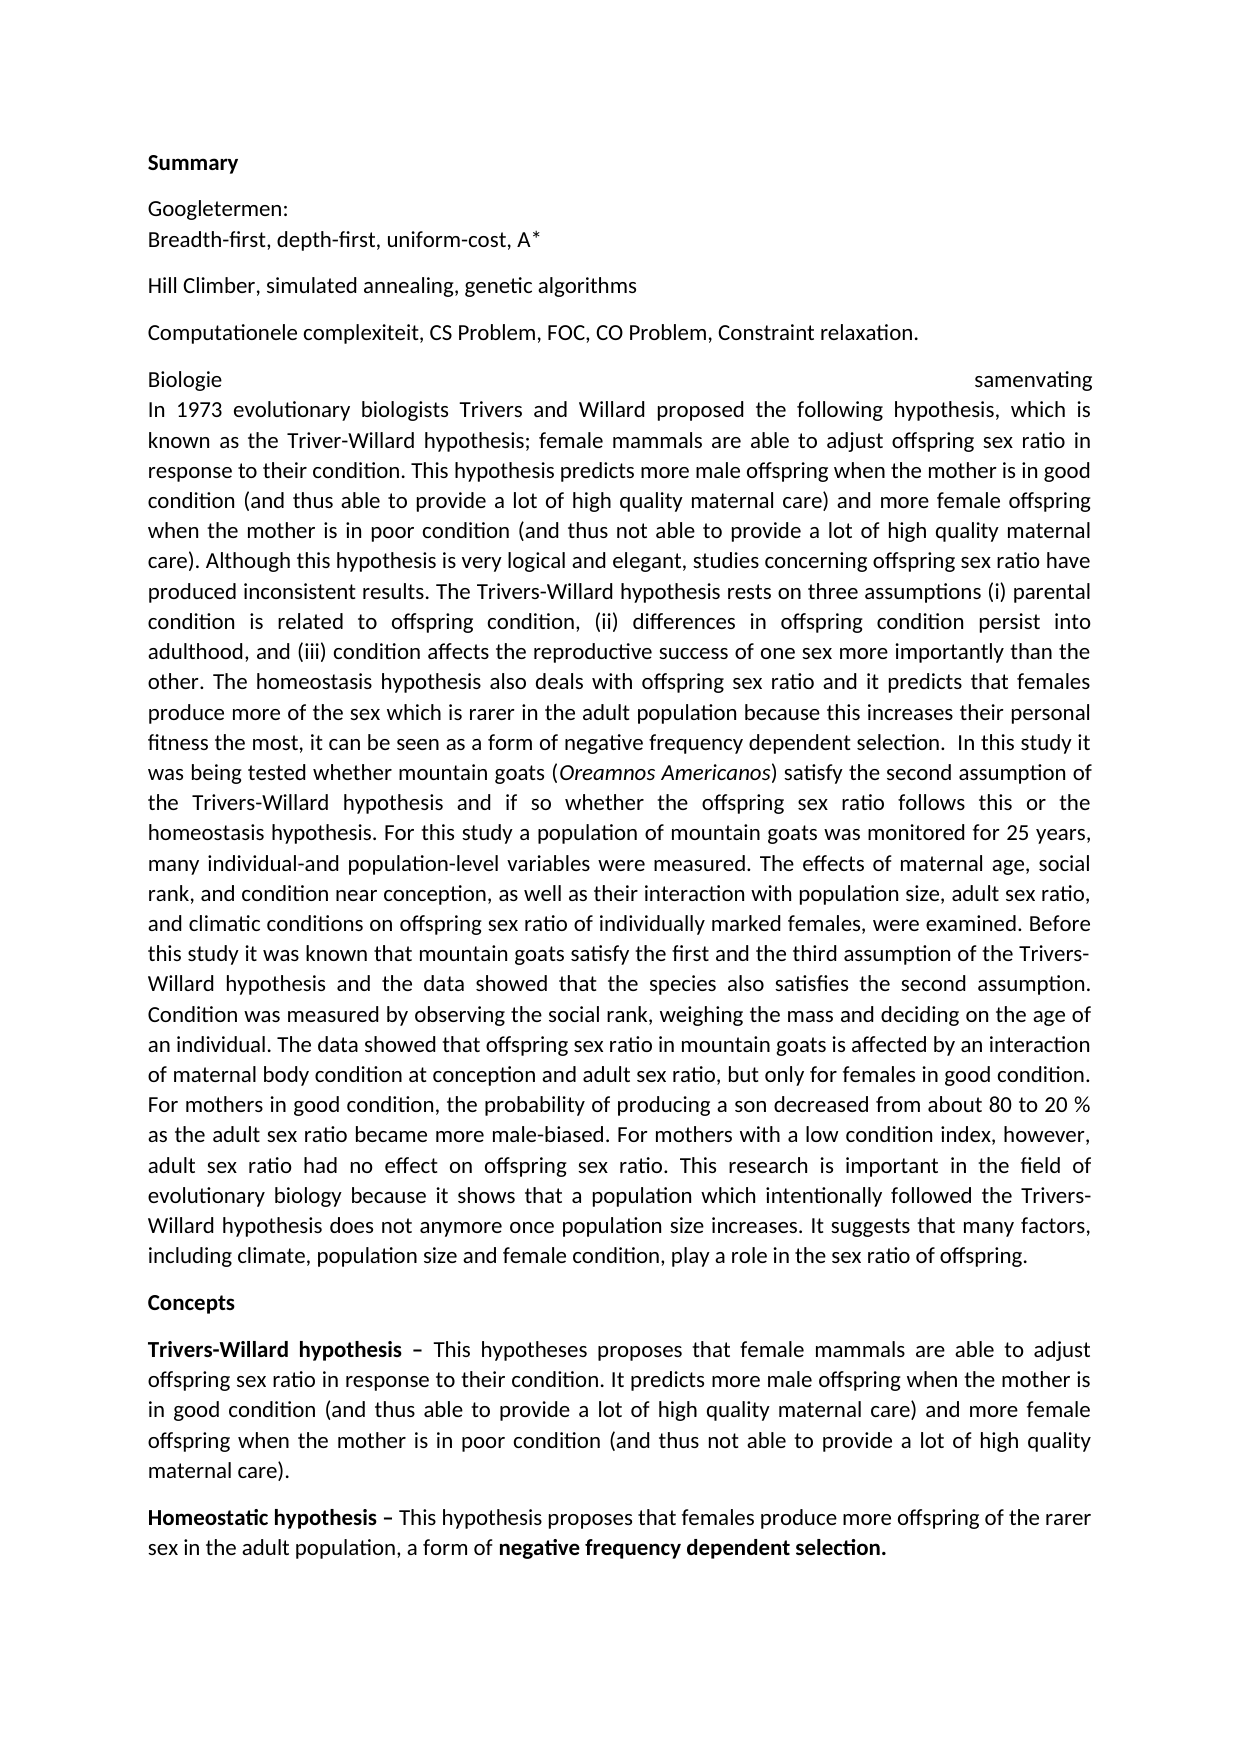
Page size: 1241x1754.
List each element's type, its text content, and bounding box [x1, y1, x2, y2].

text Trivers-Willard hypothesis – This hypotheses proposes that female mammals are able to adjust offspring sex ratio in response to their condition. It predicts more male offspring when the mother is in good condition (and thus able to provide a lot of high quality maternal care) and more female offspring when the mother is in poor condition (and thus not able to provide a lot of high quality maternal care). [148, 1335, 1093, 1484]
text Homeostatic hypothesis – This hypothesis proposes that females produce more offspring of the rarer sex in the adult population, a form of negative frequency dependent selection. [148, 1503, 1093, 1561]
text Concepts [148, 1288, 1093, 1316]
text Hill Climber, simulated annealing, genetic algorithms [148, 272, 1093, 299]
text Biologie samenvating In 1973 evolutionary biologists Trivers and Willard proposed the following hypothesis, which is known as the Triver-Willard hypothesis; female mammals are able to adjust offspring sex ratio in response to their condition. This hypothesis predicts more male offspring when the mother is in good condition (and thus able to provide a lot of high quality maternal care) and more female offspring when the mother is in poor condition (and thus not able to provide a lot of high quality maternal care). Although this hypothesis is very logical and elegant, studies concerning offspring sex ratio have produced inconsistent results. The Trivers-Willard hypothesis rests on three assumptions (i) parental condition is related to offspring condition, (ii) differences in offspring condition persist into adulthood, and (iii) condition affects the reproductive success of one sex more importantly than the other. The homeostasis hypothesis also deals with offspring sex ratio and it predicts that females produce more of the sex which is rarer in the adult population because this increases their personal fitness the most, it can be seen as a form of negative frequency dependent selection. In this study it was being tested whether mountain goats (Oreamnos Americanos) satisfy the second assumption of the Trivers-Willard hypothesis and if so whether the offspring sex ratio follows this or the homeostasis hypothesis. For this study a population of mountain goats was monitored for 25 years, many individual-and population-level variables were measured. The effects of maternal age, social rank, and condition near conception, as well as their interaction with population size, adult sex ratio, and climatic conditions on offspring sex ratio of individually marked females, were examined. Before this study it was known that mountain goats satisfy the first and the third assumption of the Trivers-Willard hypothesis and the data showed that the species also satisfies the second assumption. Condition was measured by observing the social rank, weighing the mass and deciding on the age of an individual. The data showed that offspring sex ratio in mountain goats is affected by an interaction of maternal body condition at conception and adult sex ratio, but only for females in good condition. For mothers in good condition, the probability of producing a son decreased from about 80 to 20 % as the adult sex ratio became more male-biased. For mothers with a low condition index, however, adult sex ratio had no effect on offspring sex ratio. This research is important in the field of evolutionary biology because it shows that a population which intentionally followed the Trivers-Willard hypothesis does not anymore once population size increases. It suggests that many factors, including climate, population size and female condition, play a role in the sex ratio of offspring. [148, 365, 1093, 1269]
text Googletermen: Breadth-first, depth-first, uniform-cost, A* [148, 194, 1093, 253]
text Computationele complexiteit, CS Problem, FOC, CO Problem, Constraint relaxation. [148, 318, 1093, 346]
text Summary [148, 148, 1093, 176]
